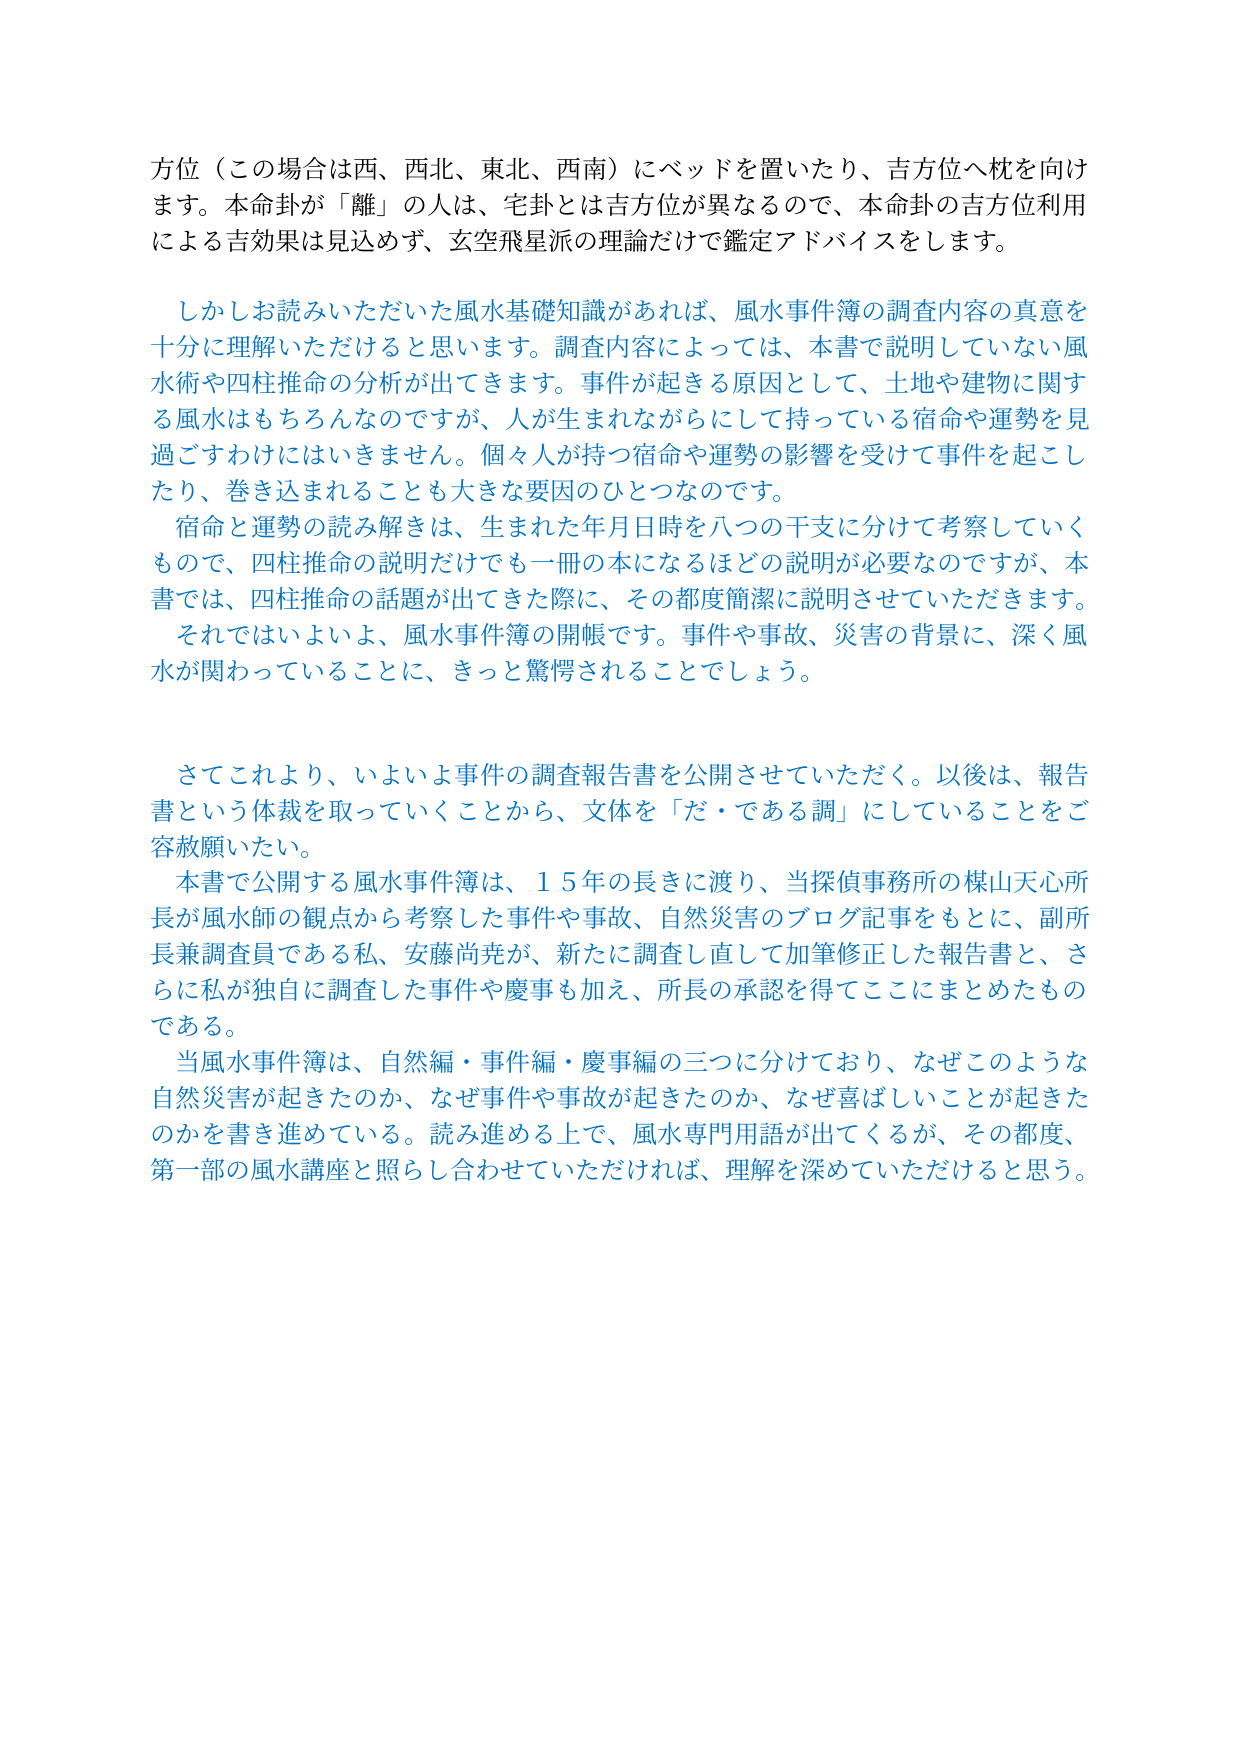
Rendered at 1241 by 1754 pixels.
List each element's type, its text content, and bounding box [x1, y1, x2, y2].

text それではいよいよ、風水事件簿の開帳です。事件や事故、災害の背景に、深く風水が関わっていることに、きっと驚愕されることでしょう。 [150, 615, 1090, 687]
text しかしお読みいただいた風水基礎知識があれば、風水事件簿の調査内容の真意を十分に理解いただけると思います。調査内容によっては、本書で説明していない風水術や四柱推命の分析が出てきます。事件が起きる原因として、土地や建物に関する風水はもちろんなのですが、人が生まれながらにして持っている宿命や運勢を見過ごすわけにはいきません。個々人が持つ宿命や運勢の影響を受けて事件を起こしたり、巻き込まれることも大きな要因のひとつなのです。 [150, 292, 1090, 507]
text さてこれより、いよいよ事件の調査報告書を公開させていただく。以後は、報告書という体裁を取っていくことから、文体を「だ・である調」にしていることをご容赦願いたい。 [150, 755, 1090, 863]
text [150, 150, 1090, 258]
text 当風水事件簿は、自然編・事件編・慶事編の三つに分けており、なぜこのような自然災害が起きたのか、なぜ事件や事故が起きたのか、なぜ喜ばしいことが起きたのかを書き進めている。読み進める上で、風水専門用語が出てくるが、その都度、第一部の風水講座と照らし合わせていただければ、理解を深めていただけると思う。 [150, 1043, 1090, 1187]
text 本書で公開する風水事件簿は、１５年の長きに渡り、当探偵事務所の楳山天心所長が風水師の観点から考察した事件や事故、自然災害のブログ記事をもとに、副所長兼調査員である私、安藤尚尭が、新たに調査し直して加筆修正した報告書と、さらに私が独自に調査した事件や慶事も加え、所長の承認を得てここにまとめたものである。 [150, 863, 1090, 1043]
text 宿命と運勢の読み解きは、生まれた年月日時を八つの干支に分けて考察していくもので、四柱推命の説明だけでも一冊の本になるほどの説明が必要なのですが、本書では、四柱推命の話題が出てきた際に、その都度簡潔に説明させていただきます。 [150, 507, 1090, 615]
